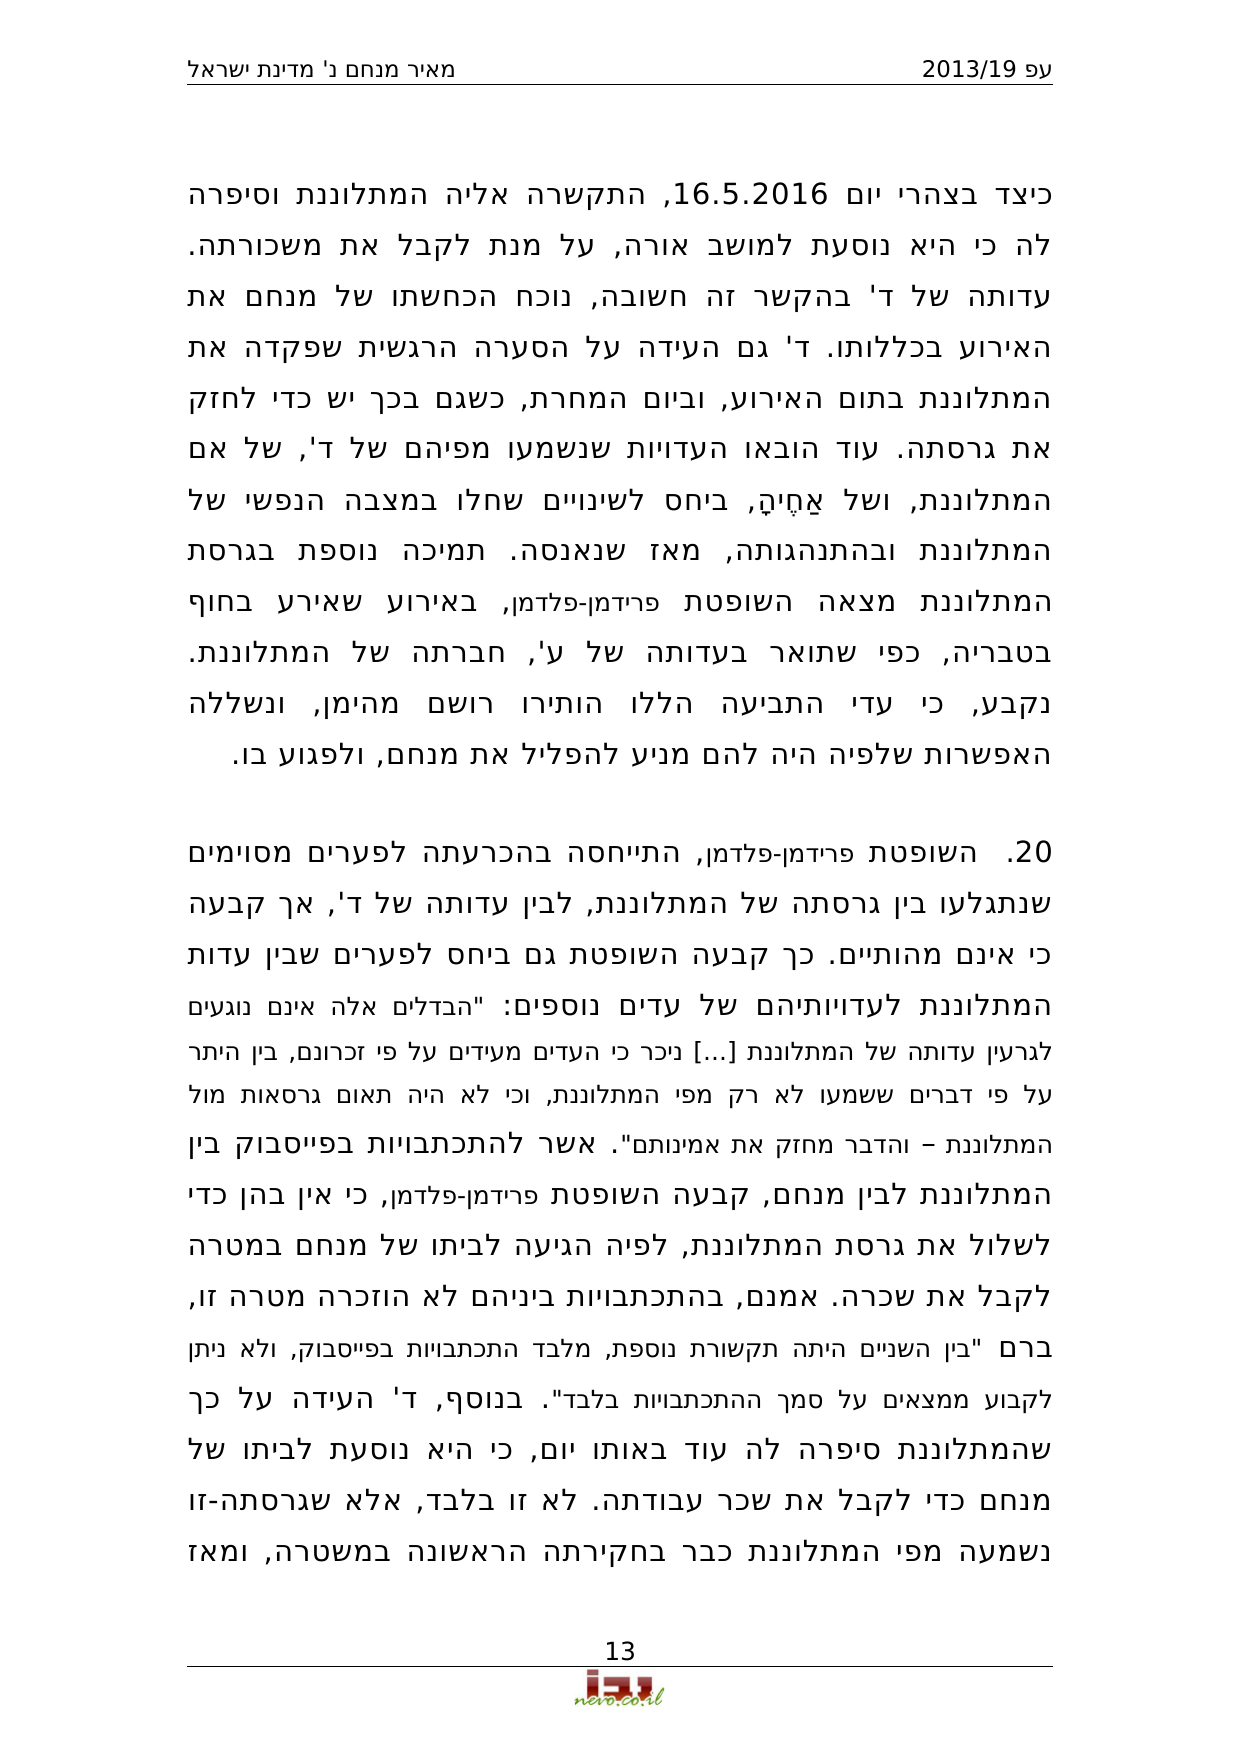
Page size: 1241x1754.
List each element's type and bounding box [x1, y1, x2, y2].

text [187, 177, 1053, 771]
picture [574, 1669, 666, 1707]
text [187, 835, 1053, 1568]
